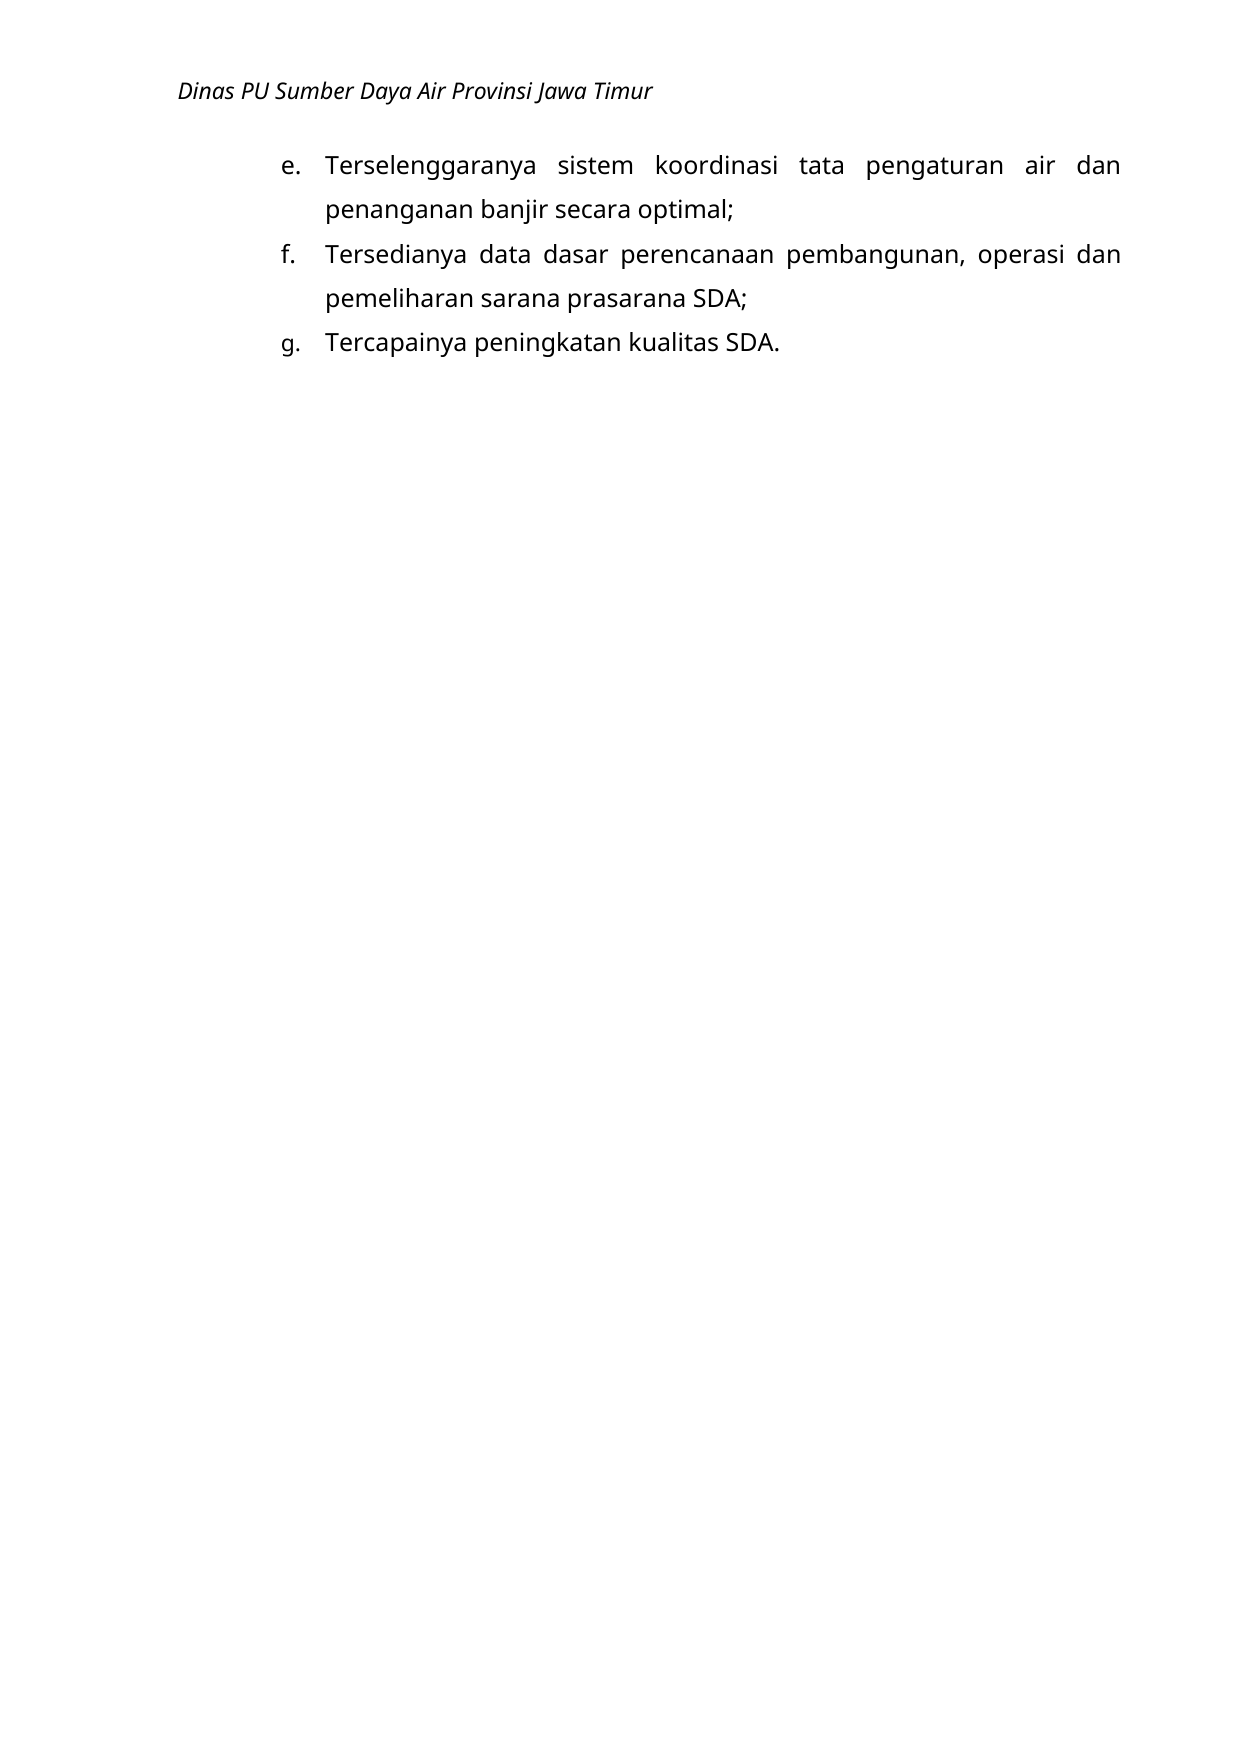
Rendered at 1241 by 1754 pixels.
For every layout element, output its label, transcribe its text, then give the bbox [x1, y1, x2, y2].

list Terselenggaranya sistem koordinasi tata pengaturan air dan penanganan banjir secara optimal; [281, 148, 1122, 226]
list Tersedianya data dasar perencanaan pembangunan, operasi dan pemeliharan sarana prasarana SDA; [281, 236, 1122, 314]
list Tercapainya peningkatan kualitas SDA. [281, 325, 1122, 359]
